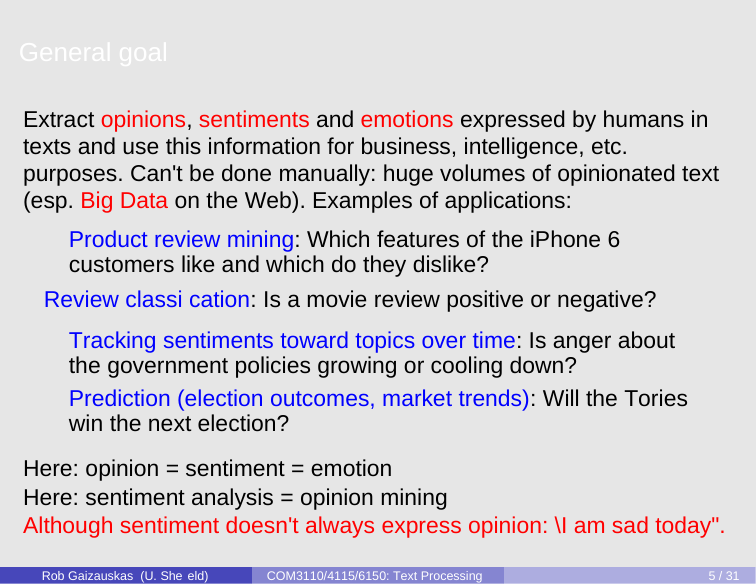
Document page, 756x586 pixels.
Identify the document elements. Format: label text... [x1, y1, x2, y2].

text Here: sentiment analysis = opinion mining [23, 483, 746, 510]
text Review classi cation: Is a movie review positive or negative? [44, 286, 746, 312]
text Tracking sentiments toward topics over time: Is anger about the government policies growing or cooling down? [69, 329, 681, 378]
text Extract opinions, sentiments and emotions expressed by humans in texts and use this information for business, intelligence, etc. purposes. Can't be done manually: huge volumes of opinionated text (esp. Big Data on the Web). Examples of applications: [23, 106, 733, 213]
text Here: opinion = sentiment = emotion [23, 455, 746, 482]
text Rob Gaizauskas (U. She eld) COM3110/4115/6150: Text Processing 5 / 31 [42, 569, 746, 583]
text Prediction (election outcomes, market trends): Will the Tories win the next election? [69, 386, 700, 437]
text General goal [19, 37, 746, 67]
text Product review mining: Which features of the iPhone 6 customers like and which do they dislike? [69, 227, 698, 278]
text Although sentiment doesn't always express opinion: \I am sad today". [23, 512, 746, 538]
